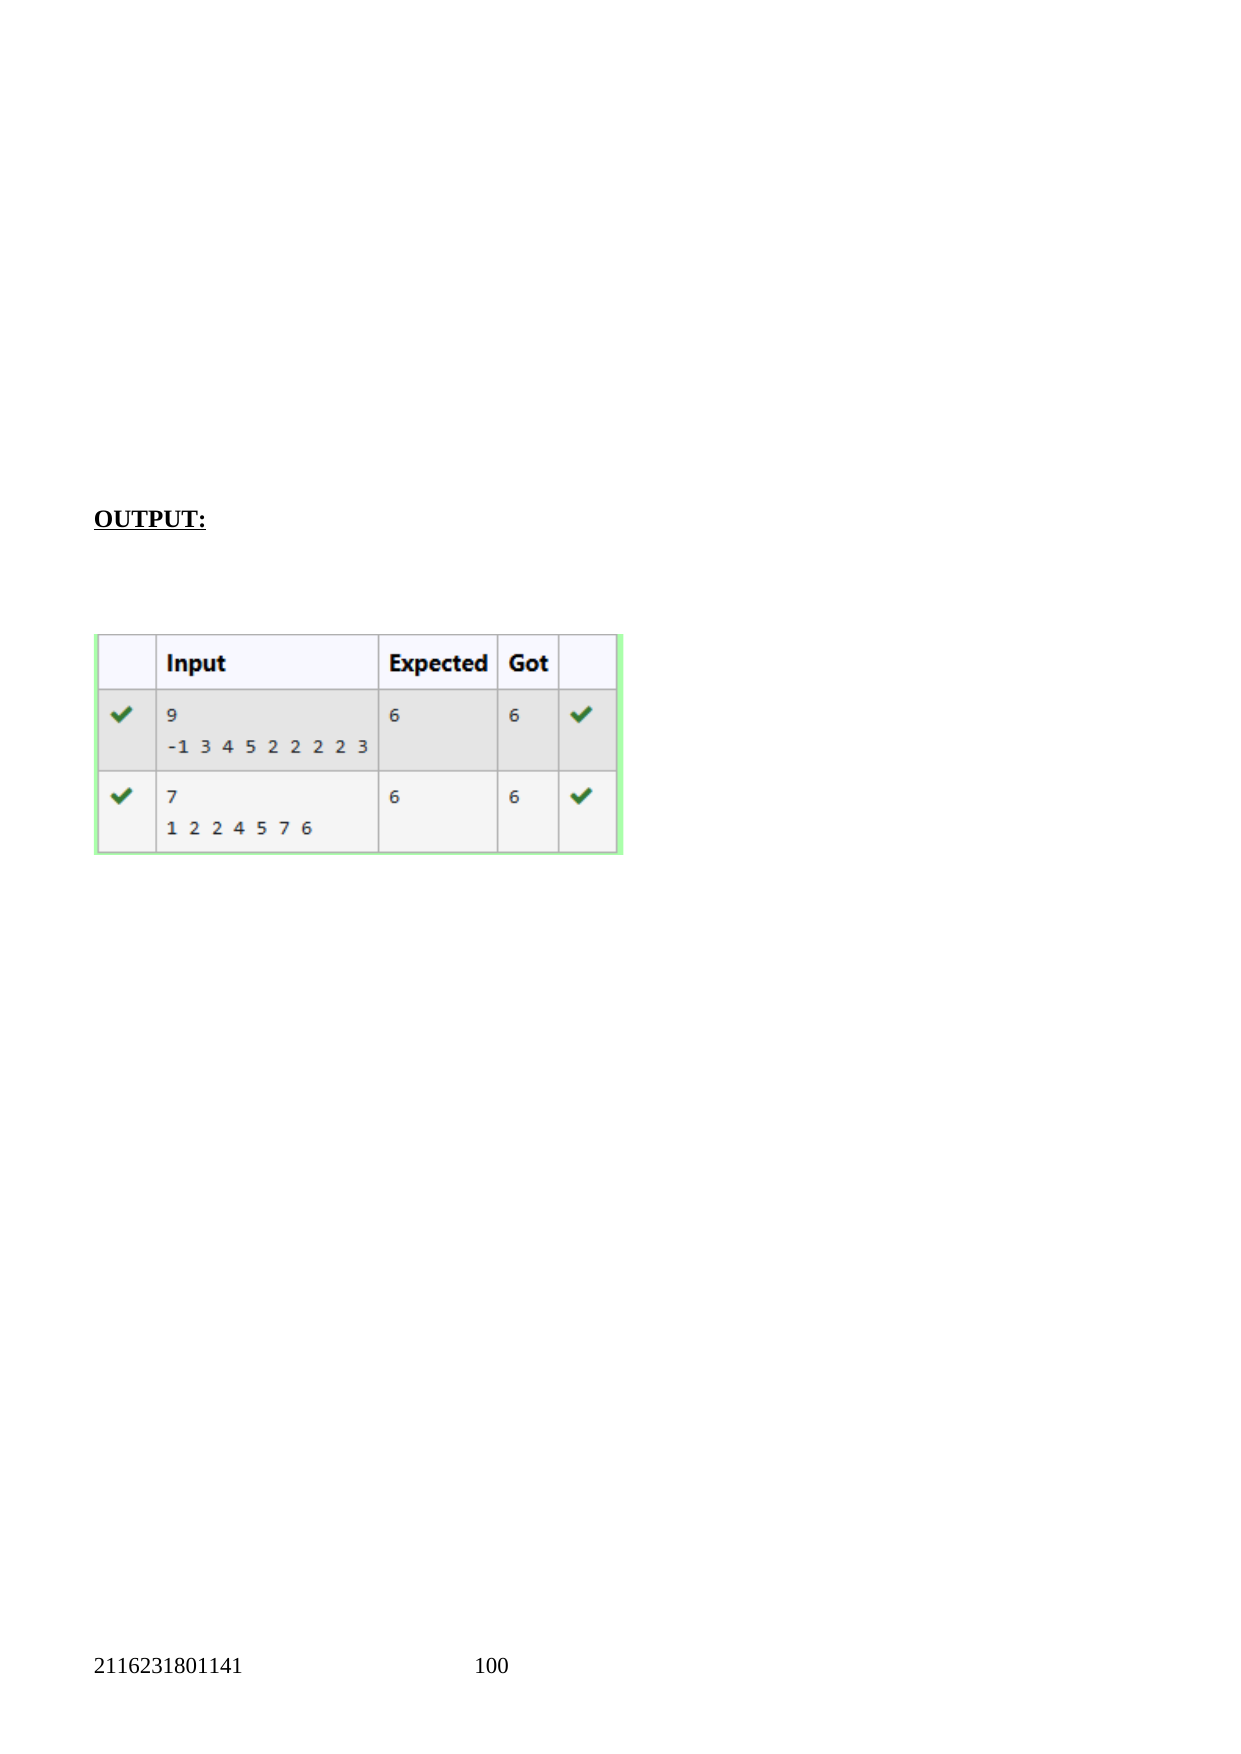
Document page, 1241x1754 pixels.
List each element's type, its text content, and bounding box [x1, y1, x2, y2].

picture [93, 634, 624, 855]
text OUTPUT: [94, 504, 1155, 533]
